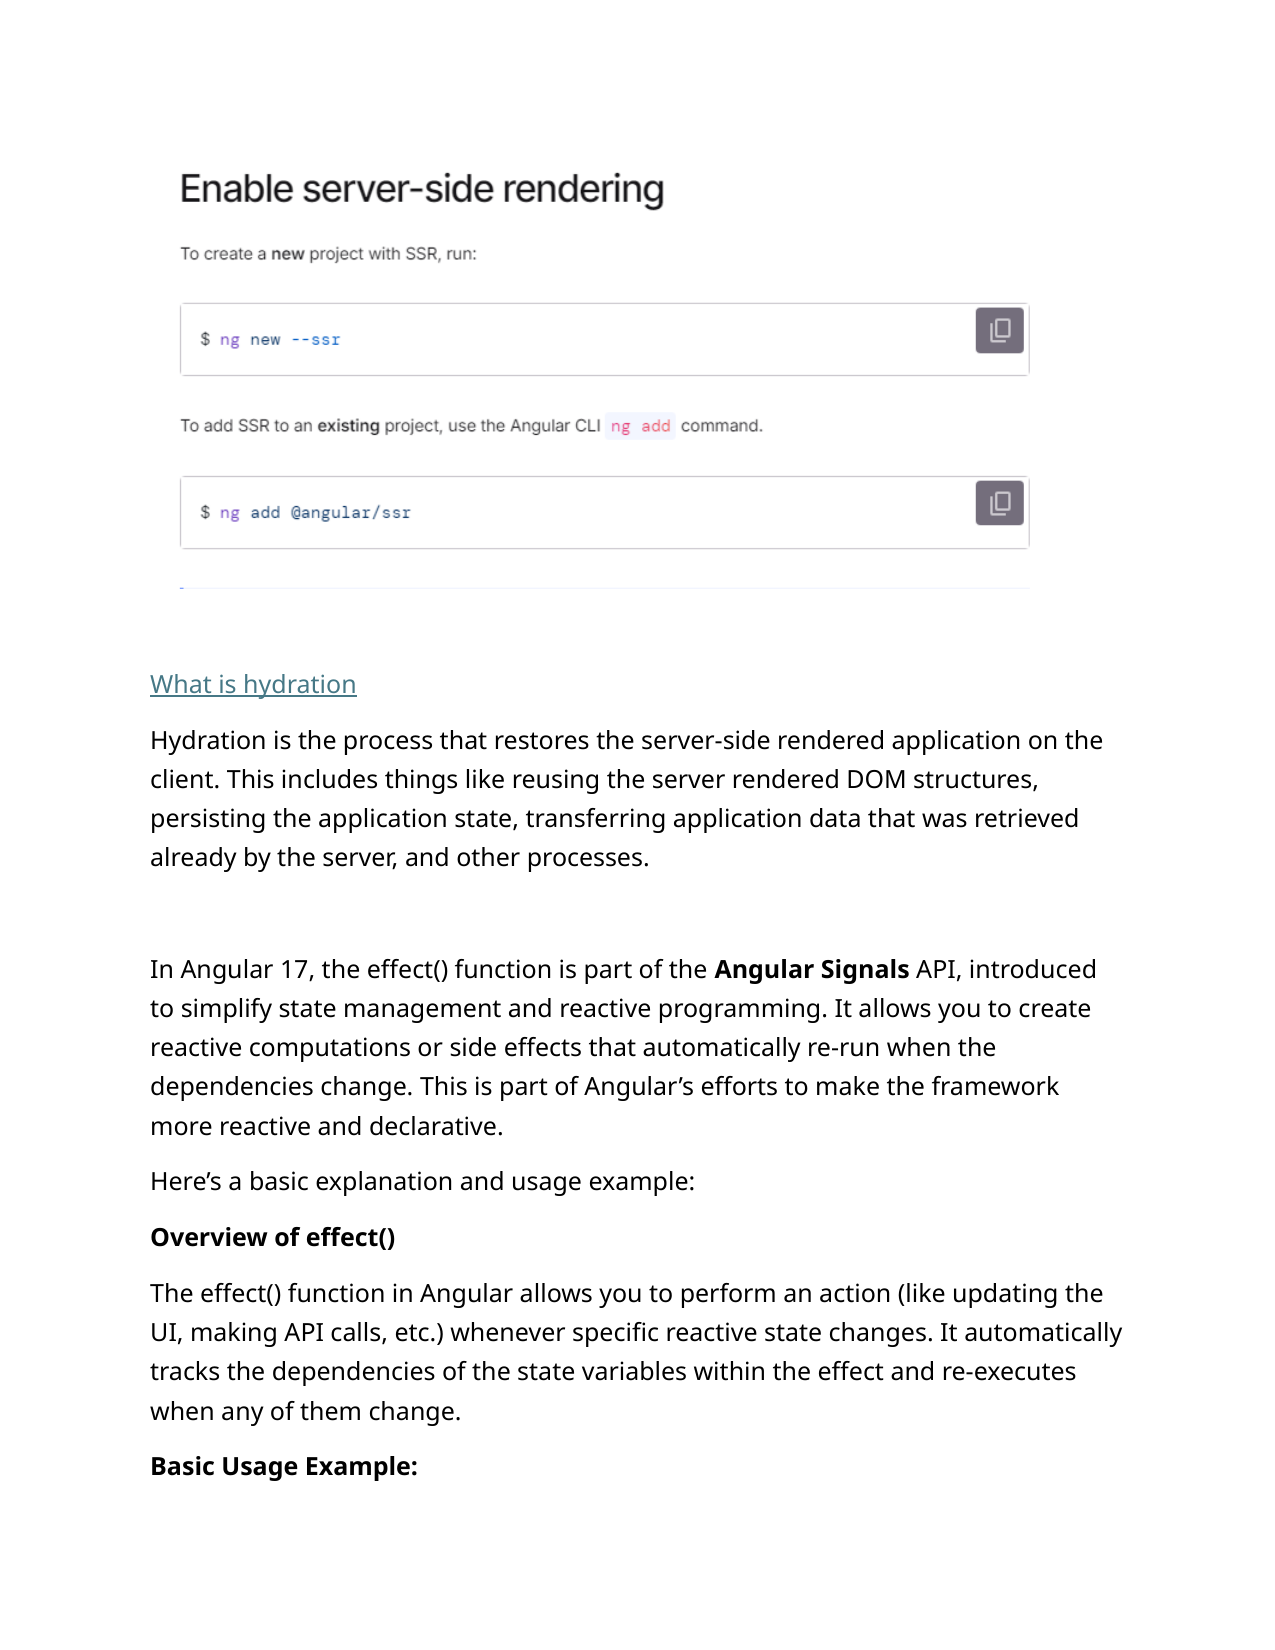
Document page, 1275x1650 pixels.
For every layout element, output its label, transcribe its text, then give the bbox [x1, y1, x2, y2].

text The effect() function in Angular allows you to perform an action (like updating the UI, making API calls, etc.) whenever specific reactive state changes. It automatically tracks the dependencies of the state variables within the effect and re-executes when any of them change. [150, 1276, 1125, 1427]
text What is hydration [150, 666, 1125, 701]
text Basic Usage Example: [150, 1449, 1125, 1483]
picture [150, 150, 1125, 589]
text Overview of effect() [150, 1220, 1125, 1254]
text In Angular 17, the effect() function is part of the Angular Signals API, introduced to simplify state management and reactive programming. It allows you to create reactive computations or side effects that automatically re-run when the dependencies change. This is part of Angular’s efforts to make the framework more reactive and declarative. [150, 951, 1125, 1142]
text Hydration is the process that restores the server-side rendered application on the client. This includes things like reusing the server rendered DOM structures, persisting the application state, transferring application data that was retrieved already by the server, and other processes. [150, 722, 1125, 874]
text Here’s a basic explanation and usage example: [150, 1164, 1125, 1198]
